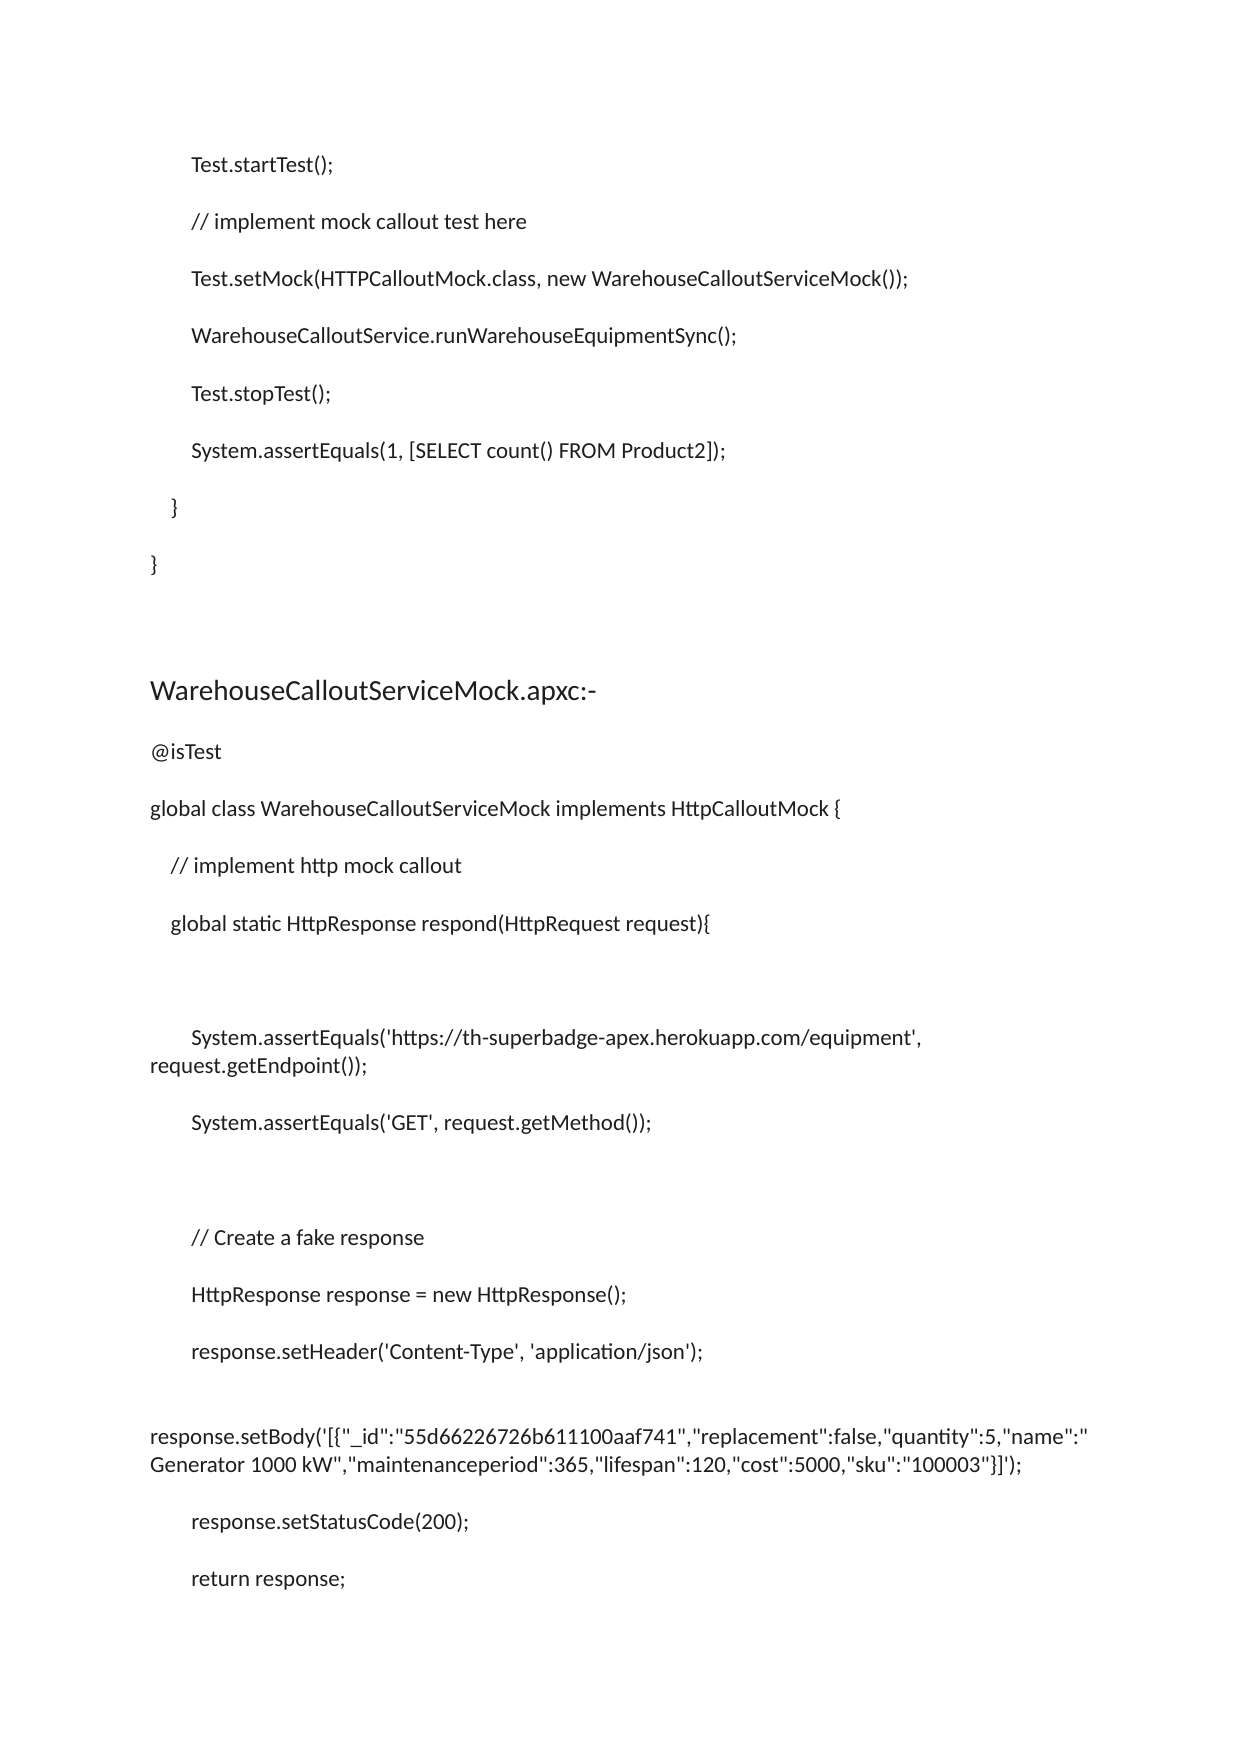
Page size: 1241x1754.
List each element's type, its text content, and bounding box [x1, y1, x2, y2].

text // implement http mock callout [150, 851, 1090, 879]
text System.assertEquals('GET', request.getMethod()); [150, 1108, 1090, 1136]
text System.assertEquals(1, [SELECT count() FROM Product2]); [150, 436, 1090, 464]
text response.setBody('[{"_id":"55d66226726b611100aaf741","replacement":false,"quantity":5,"name":"Generator 1000 kW","maintenanceperiod":365,"lifespan":120,"cost":5000,"sku":"100003"}]'); [150, 1394, 1090, 1478]
text Test.startTest(); [150, 150, 1090, 178]
text } [150, 550, 1090, 578]
text // implement mock callout test here [150, 207, 1090, 235]
text global class WarehouseCalloutServiceMock implements HttpCalloutMock { [150, 794, 1090, 822]
text WarehouseCalloutService.runWarehouseEquipmentSync(); [150, 322, 1090, 349]
text // Create a fake response [150, 1223, 1090, 1251]
text Test.setMock(HTTPCalloutMock.class, new WarehouseCalloutServiceMock()); [150, 264, 1090, 292]
text } [150, 493, 1090, 521]
text response.setHeader('Content-Type', 'application/json'); [150, 1337, 1090, 1365]
text return response; [150, 1564, 1090, 1593]
text HttpResponse response = new HttpResponse(); [150, 1280, 1090, 1308]
text WarehouseCalloutServiceMock.apxc:- [150, 672, 1090, 708]
text response.setStatusCode(200); [150, 1507, 1090, 1535]
text Test.stopTest(); [150, 379, 1090, 407]
text global static HttpResponse respond(HttpRequest request){ [150, 909, 1090, 937]
text @isTest [150, 737, 1090, 765]
text System.assertEquals('https://th-superbadge-apex.herokuapp.com/equipment', request.getEndpoint()); [150, 1023, 1090, 1079]
